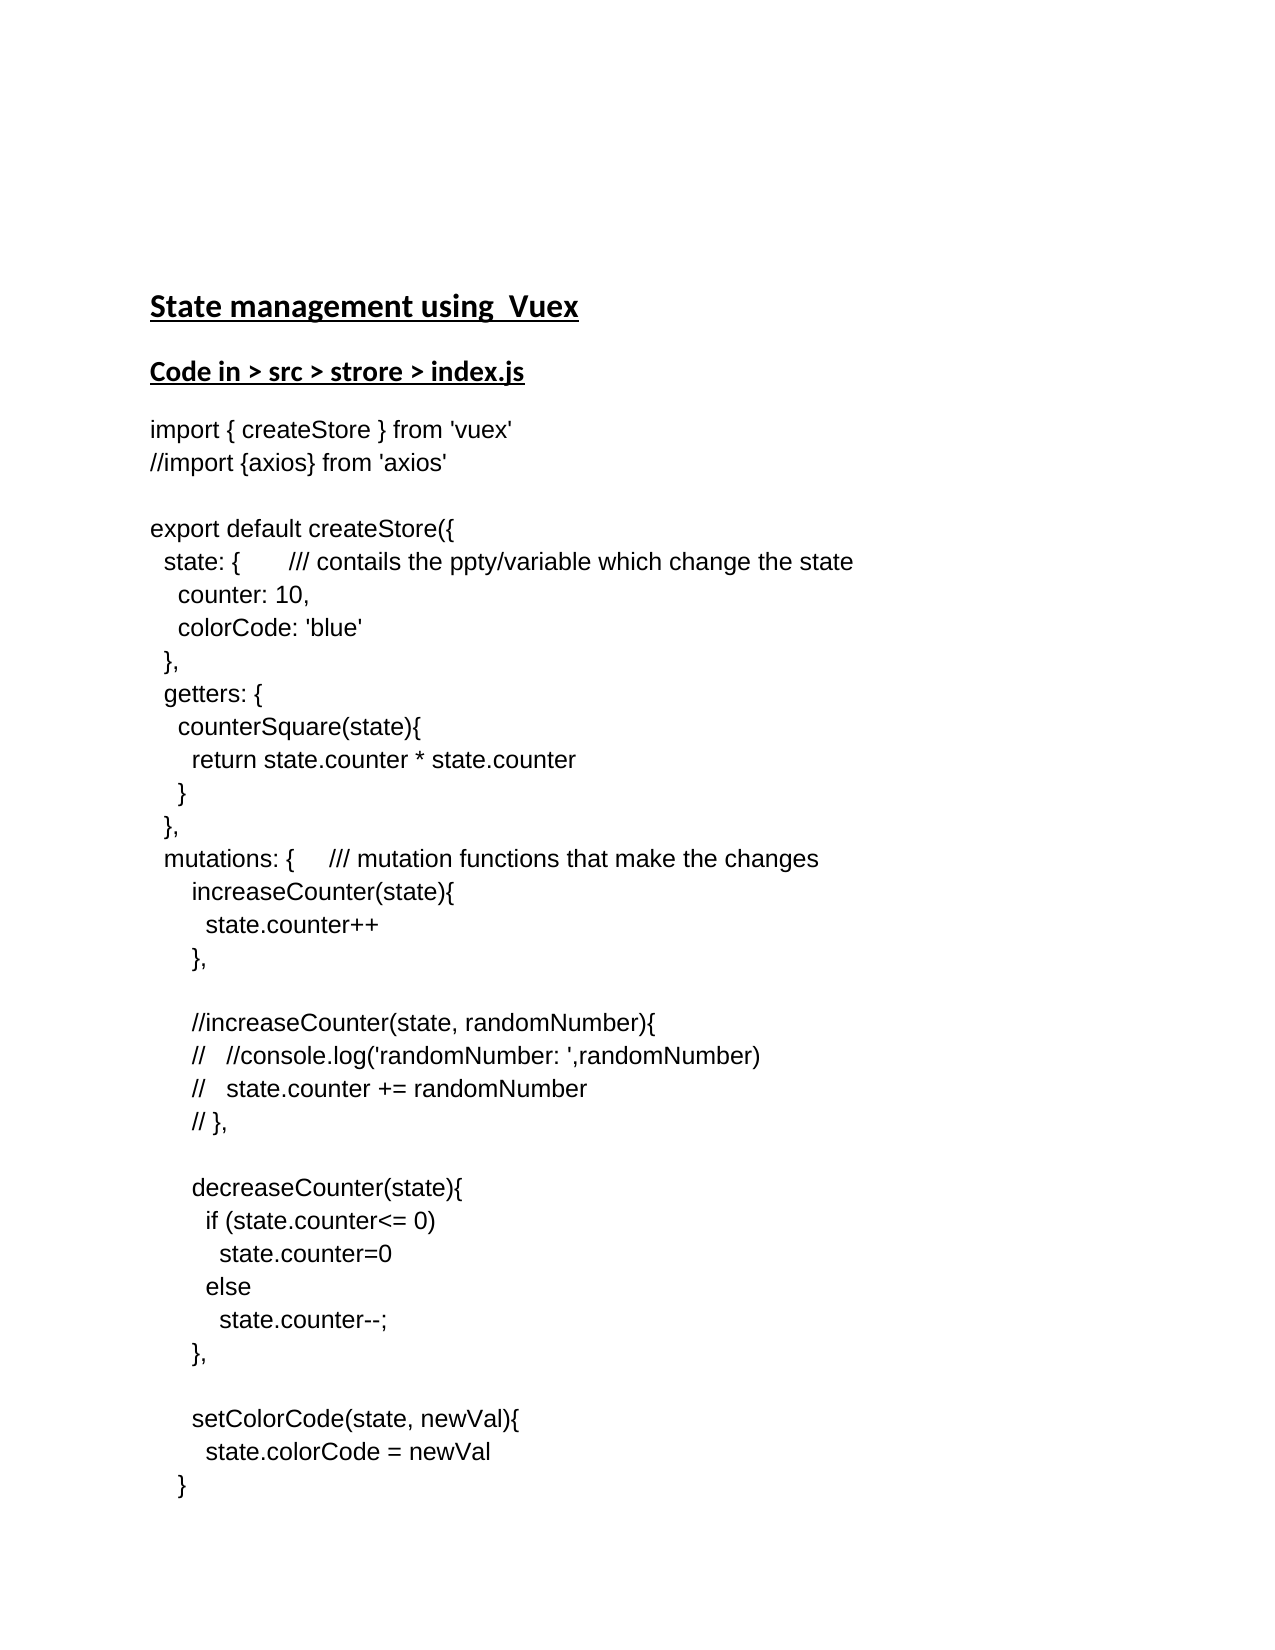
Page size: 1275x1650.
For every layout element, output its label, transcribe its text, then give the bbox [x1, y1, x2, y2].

text Code in > src > strore > index.js [150, 353, 1125, 388]
text getters: { [150, 679, 1125, 707]
text state: { /// contails the ppty/variable which change the state [150, 547, 1125, 575]
text // //console.log('randomNumber: ',randomNumber) [150, 1041, 1125, 1070]
text state.counter--; [150, 1305, 1125, 1334]
text //increaseCounter(state, randomNumber){ [150, 1008, 1125, 1037]
text }, [150, 943, 1125, 972]
text else [150, 1272, 1125, 1301]
text counterSquare(state){ [150, 712, 1125, 741]
text increaseCounter(state){ [150, 877, 1125, 906]
text }, [150, 811, 1125, 839]
text //import {axios} from 'axios' [150, 448, 1125, 476]
text export default createStore({ [150, 514, 1125, 542]
text colorCode: 'blue' [150, 613, 1125, 641]
text mutations: { /// mutation functions that make the changes [150, 844, 1125, 873]
text counter: 10, [150, 580, 1125, 608]
text setColorCode(state, newVal){ [150, 1404, 1125, 1433]
text state.counter=0 [150, 1239, 1125, 1268]
text // }, [150, 1107, 1125, 1136]
text state.counter++ [150, 910, 1125, 939]
text State management using Vuex [150, 285, 1125, 326]
text decreaseCounter(state){ [150, 1173, 1125, 1202]
text }, [150, 1338, 1125, 1367]
text }, [150, 646, 1125, 674]
text return state.counter * state.counter [150, 745, 1125, 773]
text state.colorCode = newVal [150, 1437, 1125, 1466]
text if (state.counter<= 0) [150, 1206, 1125, 1235]
text } [150, 778, 1125, 807]
text // state.counter += randomNumber [150, 1074, 1125, 1103]
text import { createStore } from 'vuex' [150, 414, 1125, 443]
text } [150, 1470, 1125, 1499]
